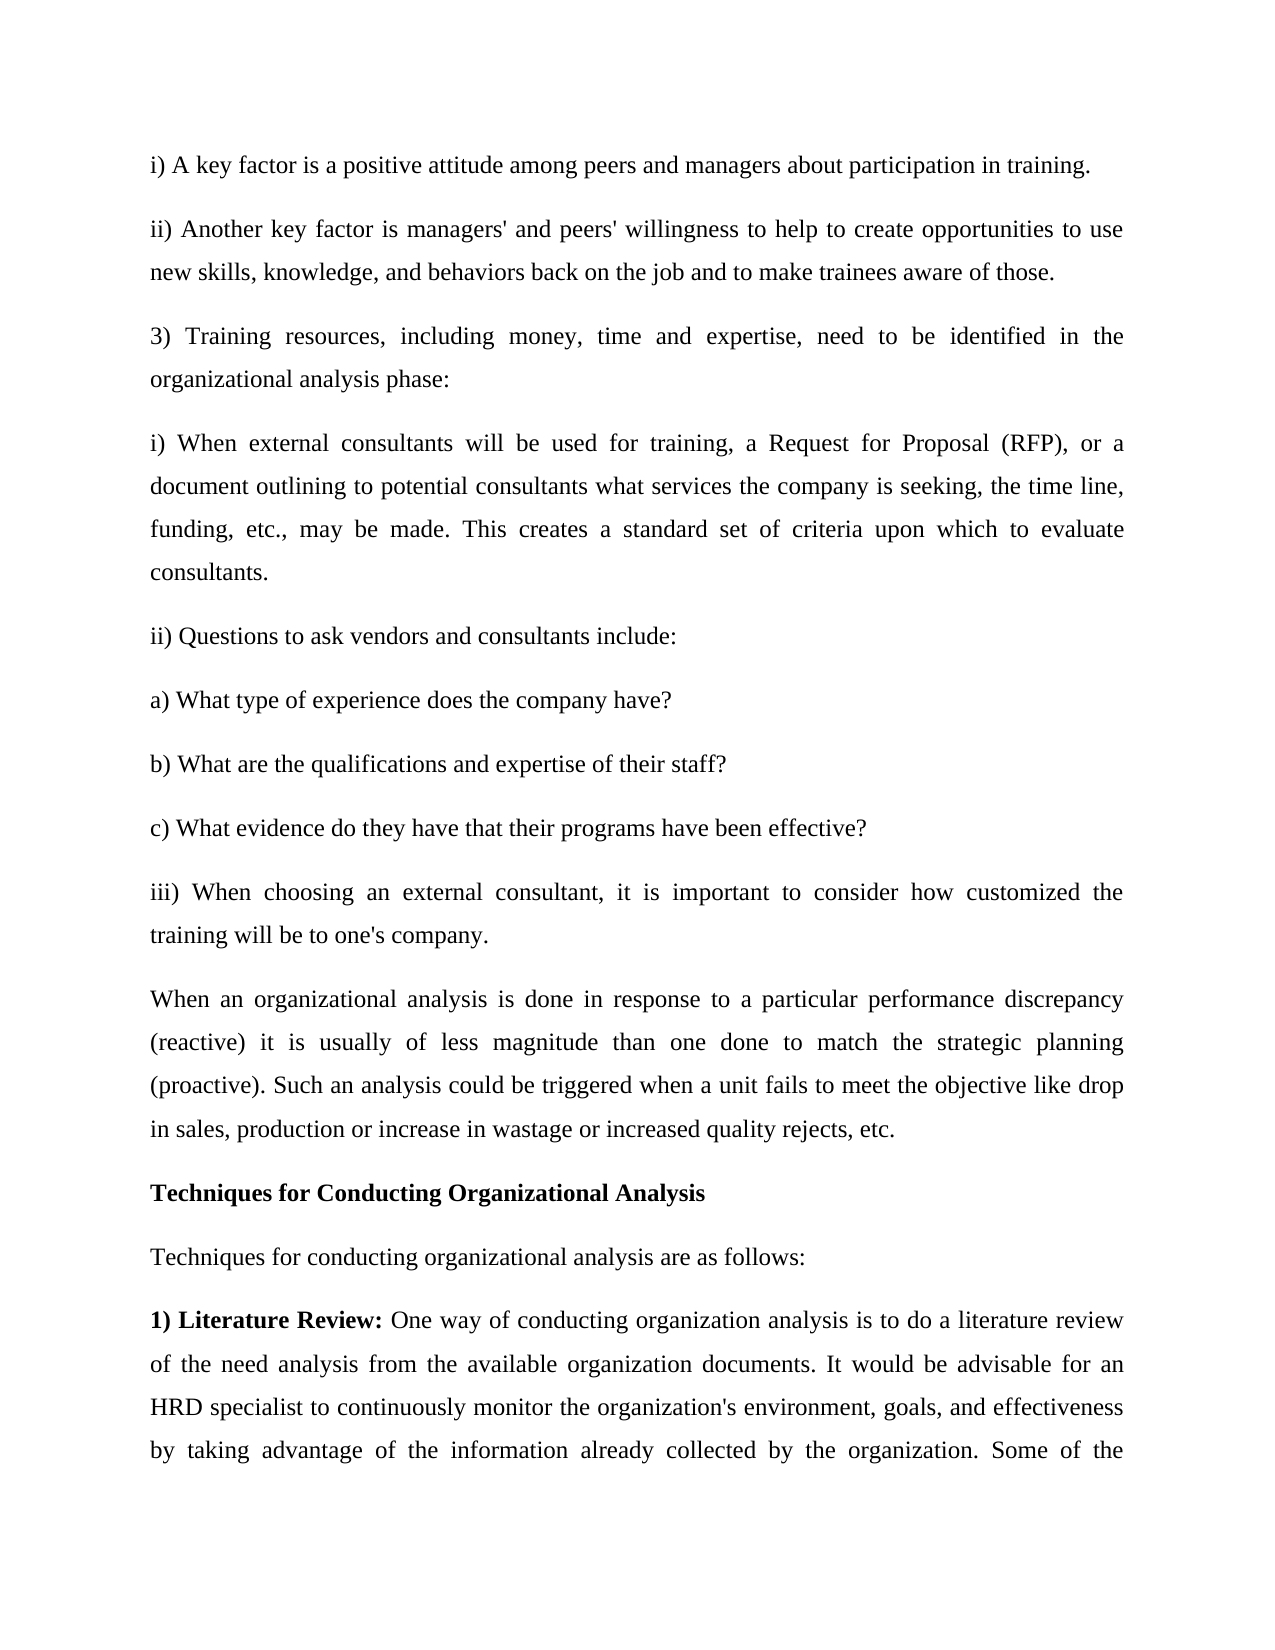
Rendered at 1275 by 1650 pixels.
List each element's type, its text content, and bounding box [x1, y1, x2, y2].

text a) What type of experience does the company have? [150, 685, 1125, 714]
text Techniques for Conducting Organizational Analysis [150, 1178, 1125, 1206]
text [150, 1306, 1125, 1464]
text iii) When choosing an external consultant, it is important to consider how customized the training will be to one's company. [150, 877, 1125, 949]
text ii) Questions to ask vendors and consultants include: [150, 621, 1125, 650]
text i) When external consultants will be used for training, a Request for Proposal (RFP), or a document outlining to potential consultants what services the company is seeking, the time line, funding, etc., may be made. This creates a standard set of criteria upon which to evaluate consultants. [150, 428, 1125, 586]
text When an organizational analysis is done in response to a particular performance discrepancy (reactive) it is usually of less magnitude than one done to match the strategic planning (proactive). Such an analysis could be triggered when a unit fails to meet the objective like drop in sales, production or increase in wastage or increased quality rejects, etc. [150, 984, 1125, 1142]
text b) What are the qualifications and expertise of their staff? [150, 749, 1125, 778]
text c) What evidence do they have that their programs have been effective? [150, 813, 1125, 842]
text ii) Another key factor is managers' and peers' willingness to help to create opportunities to use new skills, knowledge, and behaviors back on the job and to make trainees aware of those. [150, 214, 1125, 286]
text 3) Training resources, including money, time and expertise, need to be identified in the organizational analysis phase: [150, 321, 1125, 393]
text Techniques for conducting organizational analysis are as follows: [150, 1242, 1125, 1270]
text i) A key factor is a positive attitude among peers and managers about participation in training. [150, 150, 1125, 179]
